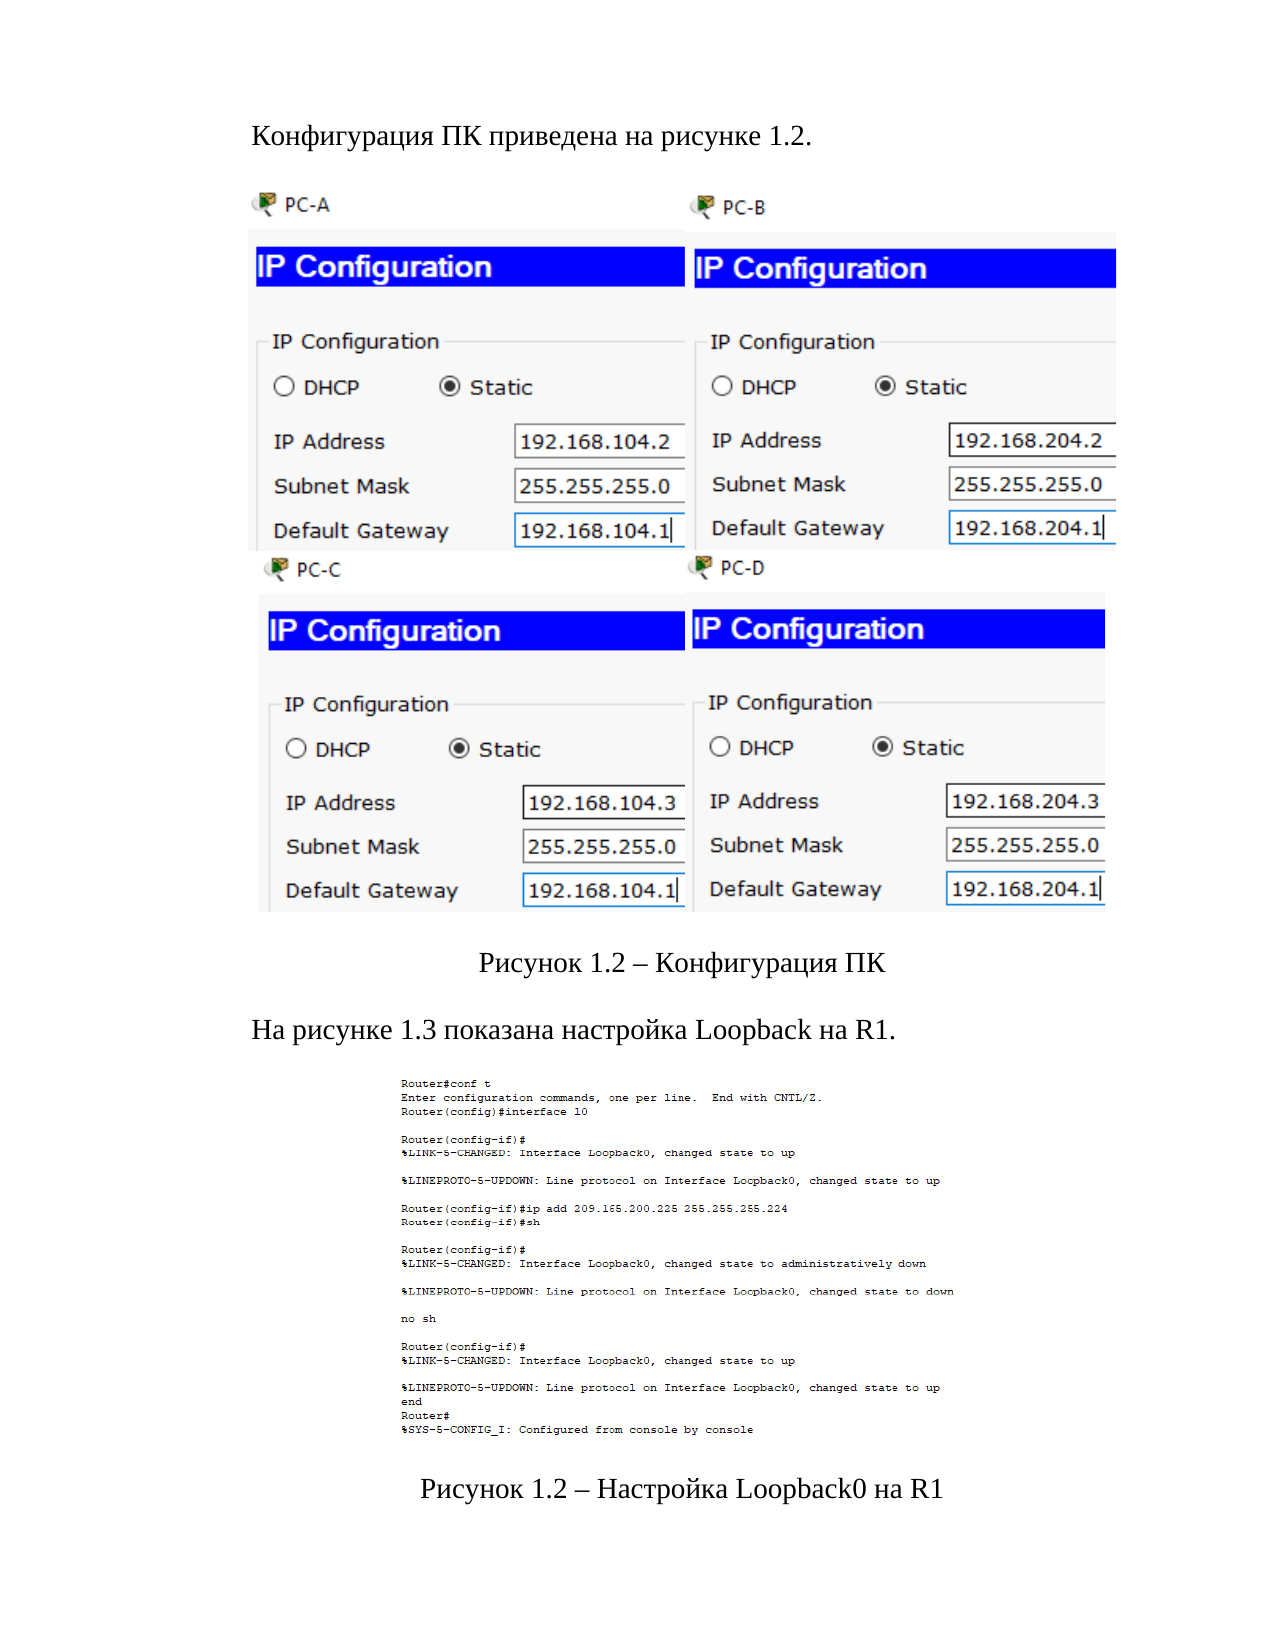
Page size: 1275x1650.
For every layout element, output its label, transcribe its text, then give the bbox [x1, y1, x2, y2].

list На рисунке 1.3 показана настройка Loopback на R1. [177, 1012, 1186, 1046]
list Рисунок 1.2 – Настройка Loopback0 на R1 [177, 1471, 1186, 1505]
picture [399, 1079, 964, 1438]
list Конфигурация ПК приведена на рисунке 1.2. [177, 118, 1186, 152]
picture [247, 185, 1117, 912]
list Рисунок 1.2 – Конфигурация ПК [177, 945, 1186, 979]
